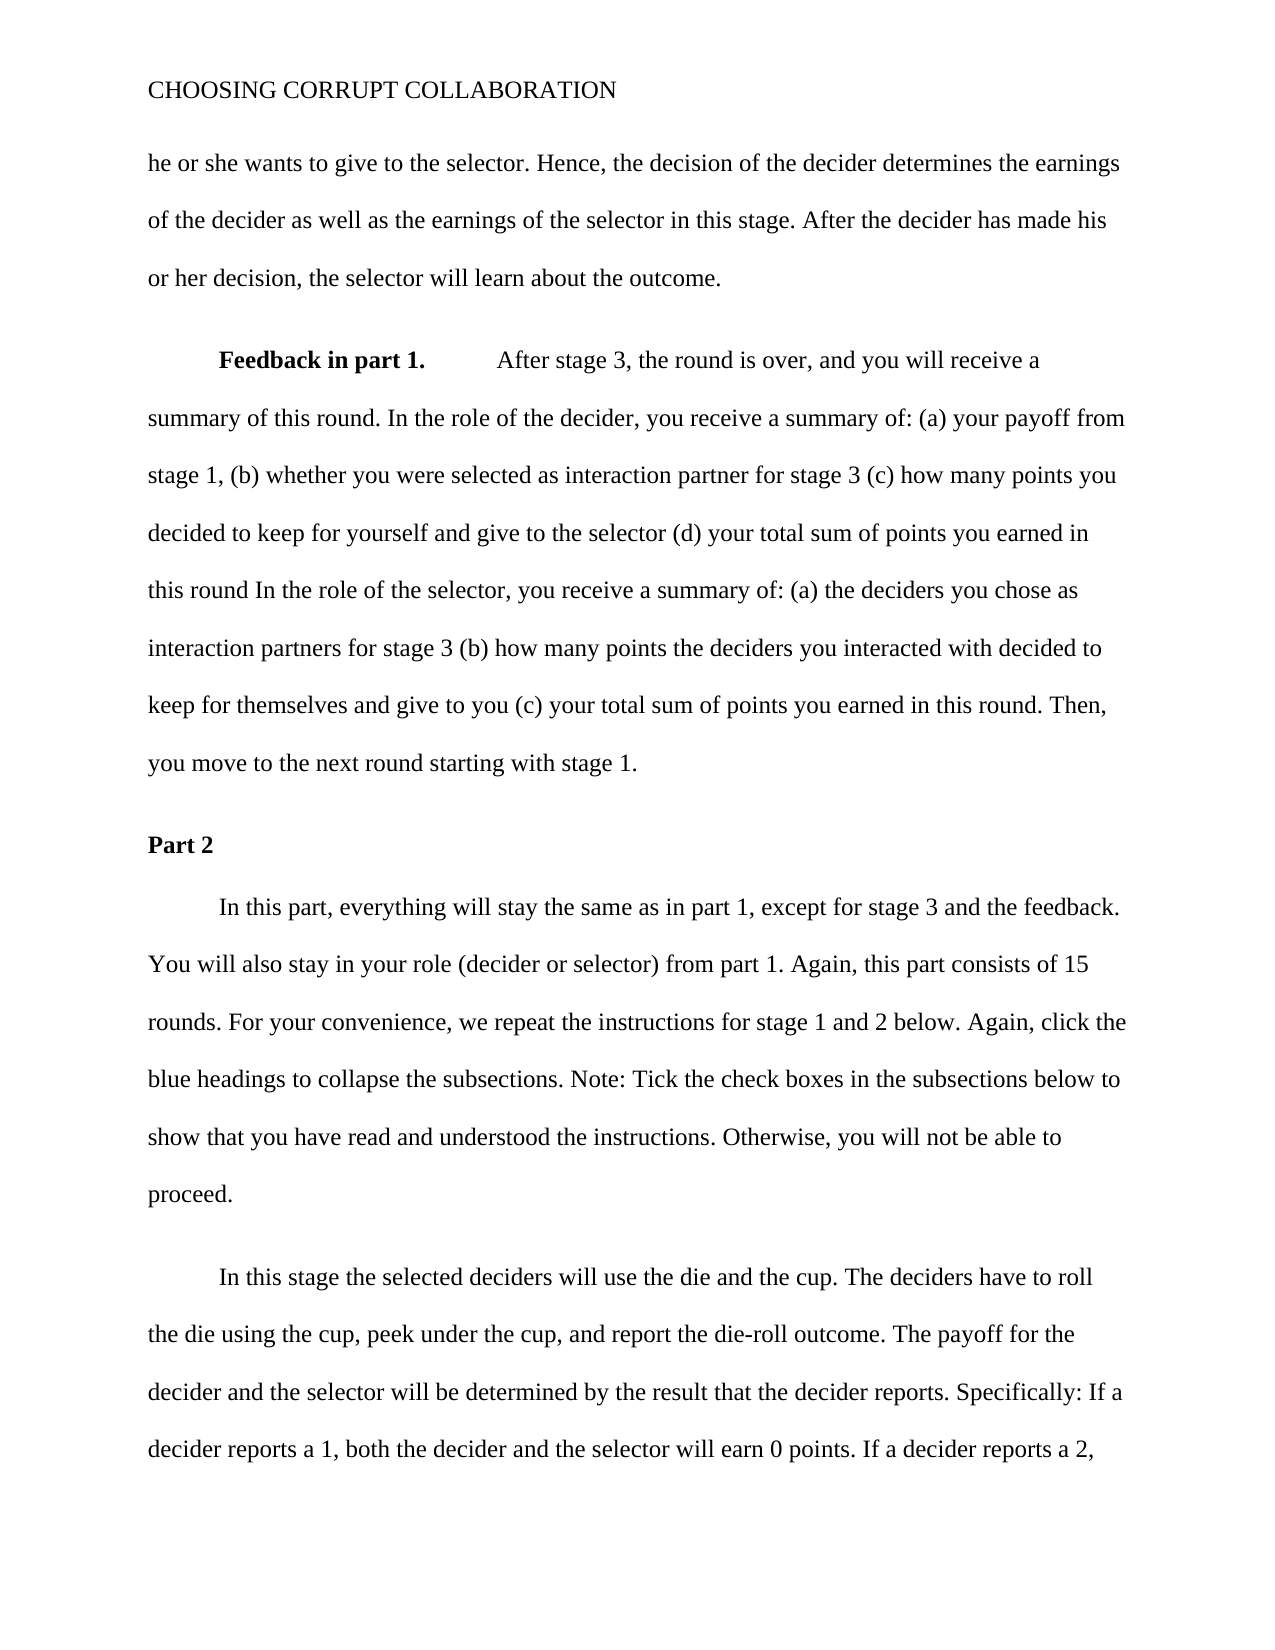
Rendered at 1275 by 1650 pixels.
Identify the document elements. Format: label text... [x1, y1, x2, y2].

subtitle Feedback in part 1. [148, 345, 426, 374]
text After stage 3, the round is over, and you will receive a summary of this round. In the role of the decider, you receive a summary of: (a) your payoff from stage 1, (b) whether you were selected as interaction partner for stage 3 (c) how many points you decided to keep for yourself and give to the selector (d) your total sum of points you earned in this round In the role of the selector, you receive a summary of: (a) the deciders you chose as interaction partners for stage 3 (b) how many points the deciders you interacted with decided to keep for themselves and give to you (c) your total sum of points you earned in this round. Then, you move to the next round starting with stage 1. [148, 345, 1127, 776]
text In this part, everything will stay the same as in part 1, except for stage 3 and the feedback. You will also stay in your role (decider or selector) from part 1. Again, this part consists of 15 rounds. For your convenience, we repeat the instructions for stage 1 and 2 below. Again, click the blue headings to collapse the subsections. Note: Tick the check boxes in the subsections below to show that you have read and understood the instructions. Otherwise, you will not be able to proceed. [148, 892, 1127, 1208]
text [148, 148, 1127, 291]
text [148, 1262, 1127, 1463]
subtitle Part 2 [148, 830, 1127, 859]
